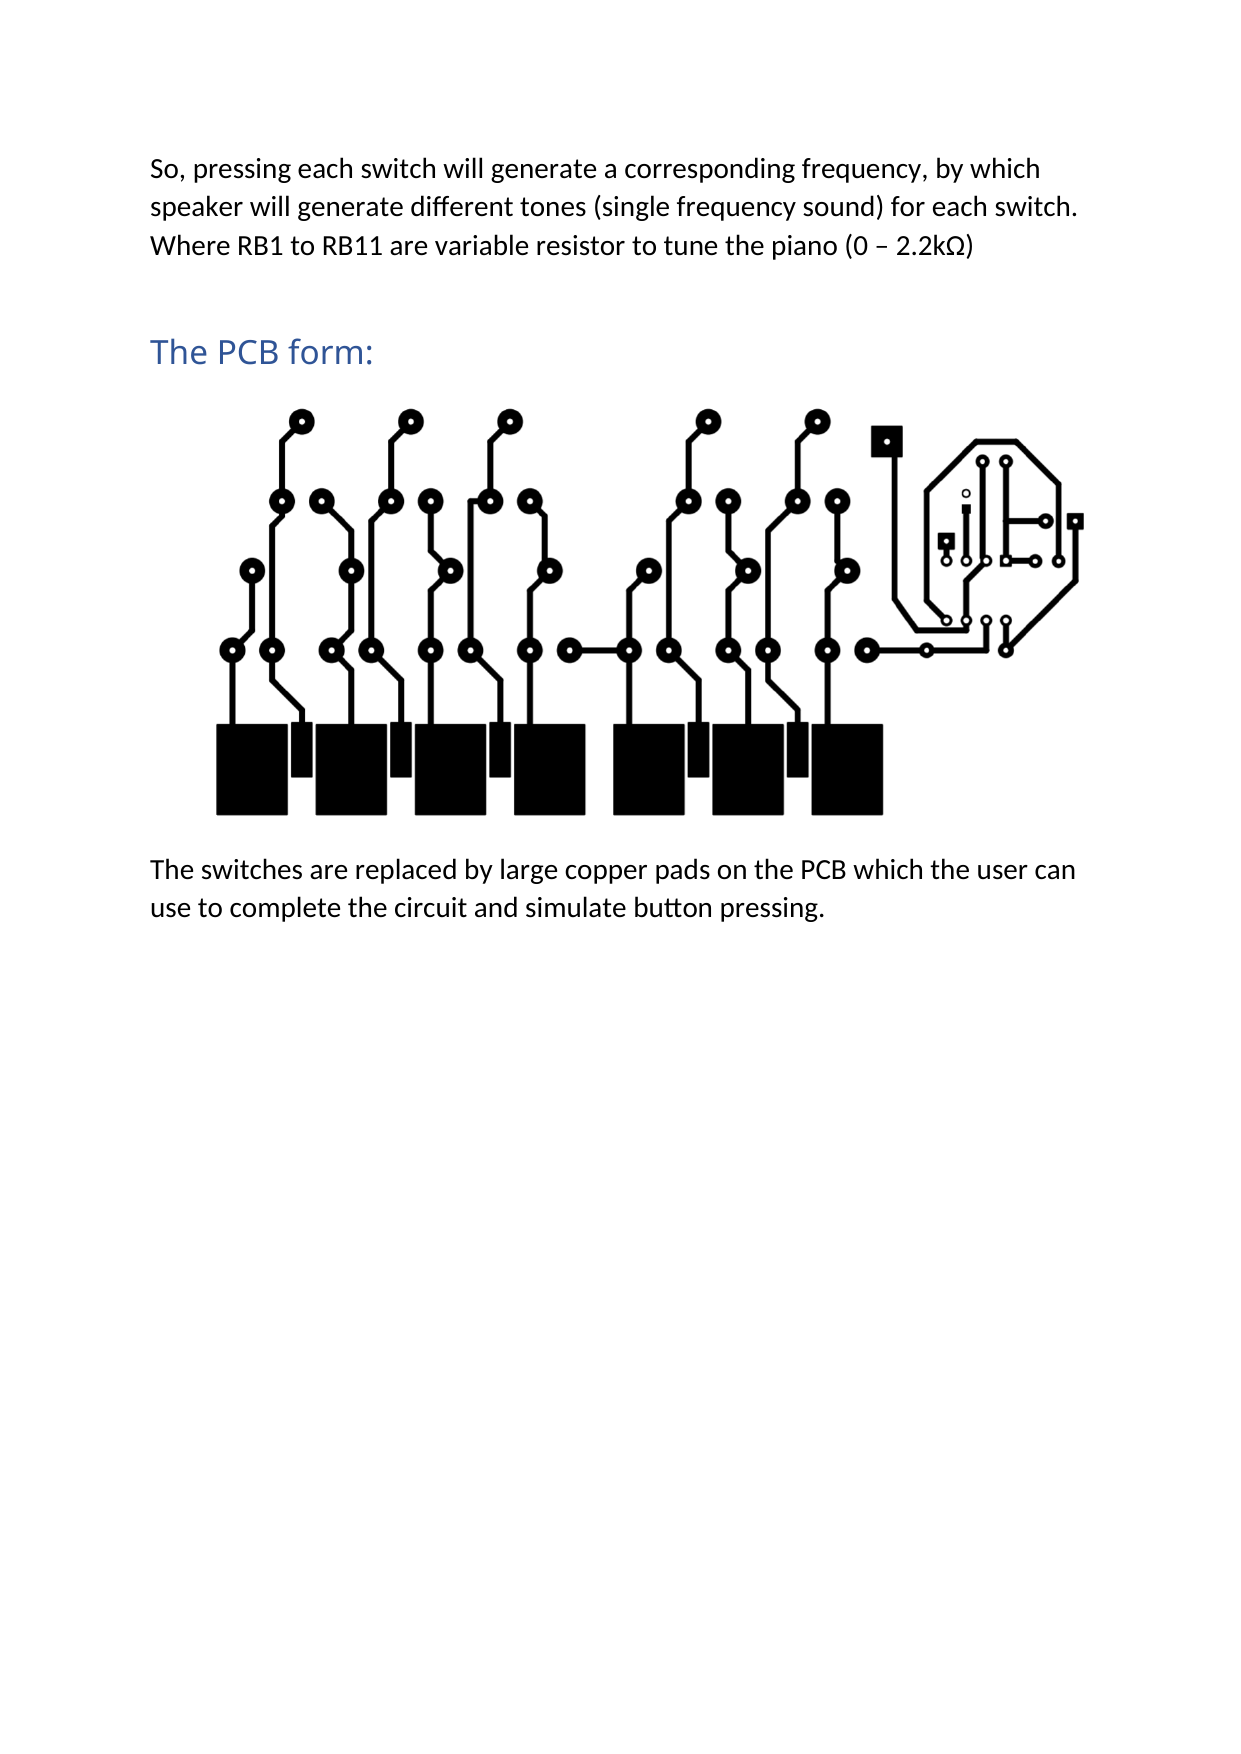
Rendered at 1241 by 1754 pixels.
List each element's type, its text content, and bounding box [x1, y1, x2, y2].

text Where RB1 to RB11 are variable resistor to tune the piano (0 – 2.2kΩ) [150, 227, 1090, 262]
text So, pressing each switch will generate a corresponding frequency, by which speaker will generate different tones (single frequency sound) for each switch. [150, 150, 1090, 224]
picture [150, 377, 1091, 832]
subtitle The PCB form: [150, 329, 1090, 374]
text The switches are replaced by large copper pads on the PCB which the user can use to complete the circuit and simulate button pressing. [150, 851, 1090, 925]
